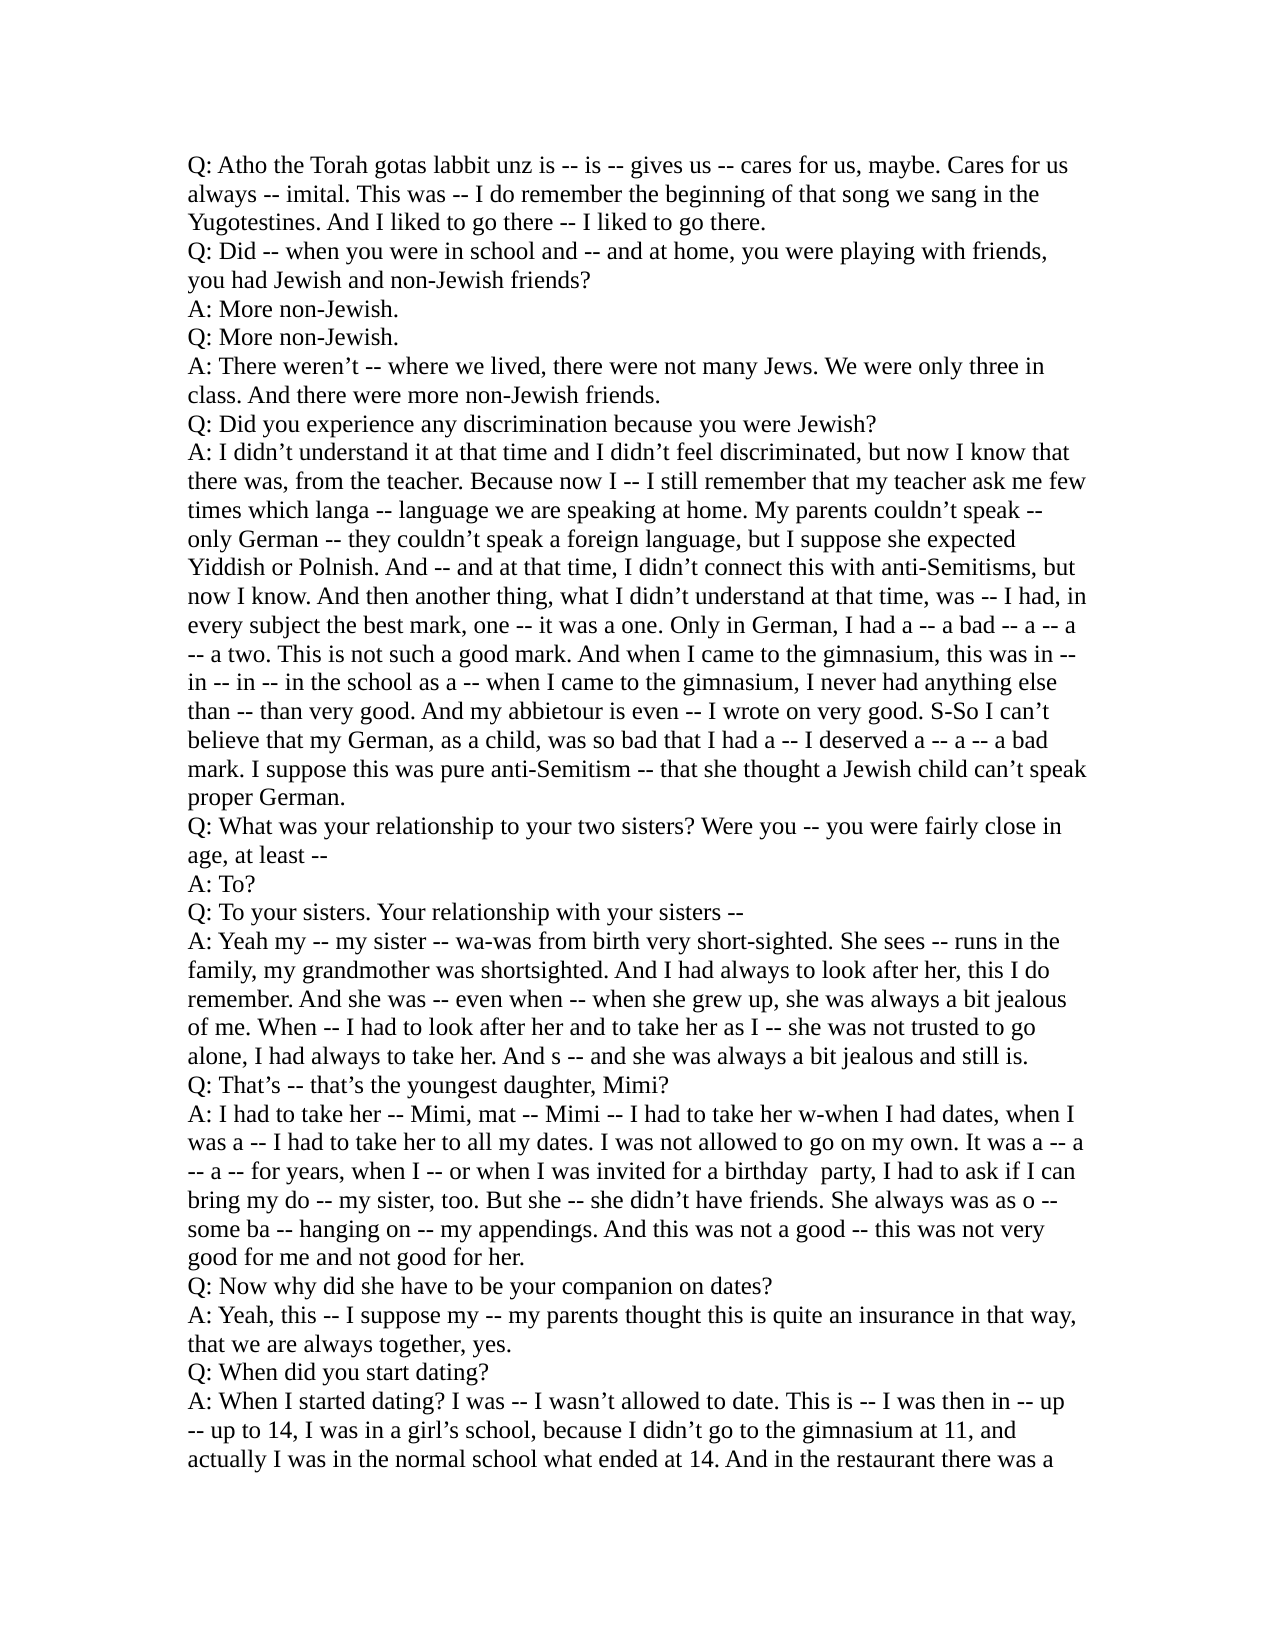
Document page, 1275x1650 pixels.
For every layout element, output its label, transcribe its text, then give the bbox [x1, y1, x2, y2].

text Q: Did -- when you were in school and -- and at home, you were playing with friends, you had Jewish and non-Jewish friends? [187, 294, 1087, 351]
text Q: More non-Jewish. [187, 380, 1087, 409]
text Q: When did you start dating? [187, 1415, 1087, 1444]
text Q: What was your relationship to your two sisters? Were you -- you were fairly close in age, at least -- [187, 869, 1087, 926]
text A: I had to take her -- Mimi, mat -- Mimi -- I had to take her w-when I had dates, when I was a -- I had to take her to all my dates. I was not allowed to go on my own. It was a -- a -- a -- for years, when I -- or when I was invited for a birthday party, I had to ask if I can bring my do -- my sister, too. But she -- she didn’t have friends. She always was as o -- some ba -- hanging on -- my appendings. And this was not a good -- this was not very good for me and not good for her. [187, 1156, 1087, 1329]
text Q: Did you experience any discrimination because you were Jewish? [187, 466, 1087, 495]
text A: More non-Jewish. [187, 351, 1087, 380]
text A: I didn’t understand it at that time and I didn’t feel discriminated, but now I know that there was, from the teacher. Because now I -- I still remember that my teacher ask me few times which langa -- language we are speaking at home. My parents couldn’t speak -- only German -- they couldn’t speak a foreign language, but I suppose she expected Yiddish or Polnish. And -- and at that time, I didn’t connect this with anti-Semitisms, but now I know. And then another thing, what I didn’t understand at that time, was -- I had, in every subject the best mark, one -- it was a one. Only in German, I had a -- a bad -- a -- a -- a two. This is not such a good mark. And when I came to the gimnasium, this was in -- in -- in -- in the school as a -- when I came to the gimnasium, I never had anything else than -- than very good. And my abbietour is even -- I wrote on very good. S-So I can’t believe that my German, as a child, was so bad that I had a -- I deserved a -- a -- a bad mark. I suppose this was pure anti-Semitism -- that she thought a Jewish child can’t speak proper German. [187, 495, 1087, 869]
text A: Yeah my -- my sister -- wa-was from birth very short-sighted. She sees -- runs in the family, my grandmother was shortsighted. And I had always to look after her, this I do remember. And she was -- even when -- when she grew up, she was always a bit jealous of me. When -- I had to look after her and to take her as I -- she was not trusted to go alone, I had always to take her. And s -- and she was always a bit jealous and still is. [187, 984, 1087, 1127]
text A: Yeah, this -- I suppose my -- my parents thought this is quite an insurance in that way, that we are always together, yes. [187, 1357, 1087, 1415]
text A: There weren’t -- where we lived, there were not many Jews. We were only three in class. And there were more non-Jewish friends. [187, 409, 1087, 466]
text Q: The Torah gotas labbit unz desala imital. This was the beginning. This -- [187, 150, 1087, 179]
text Q: Now why did she have to be your companion on dates? [187, 1329, 1087, 1357]
text Q: Atho the Torah gotas labbit unz is -- is -- gives us -- cares for us, maybe. Cares for us always -- imital. This was -- I do remember the beginning of that song we sang in the Yugotestines. And I liked to go there -- I liked to go there. [187, 207, 1087, 294]
text A: Will you translate it for us? [187, 179, 1087, 207]
text A: To? [187, 926, 1087, 955]
text Q: To your sisters. Your relationship with your sisters -- [187, 955, 1087, 984]
text Q: That’s -- that’s the youngest daughter, Mimi? [187, 1127, 1087, 1156]
